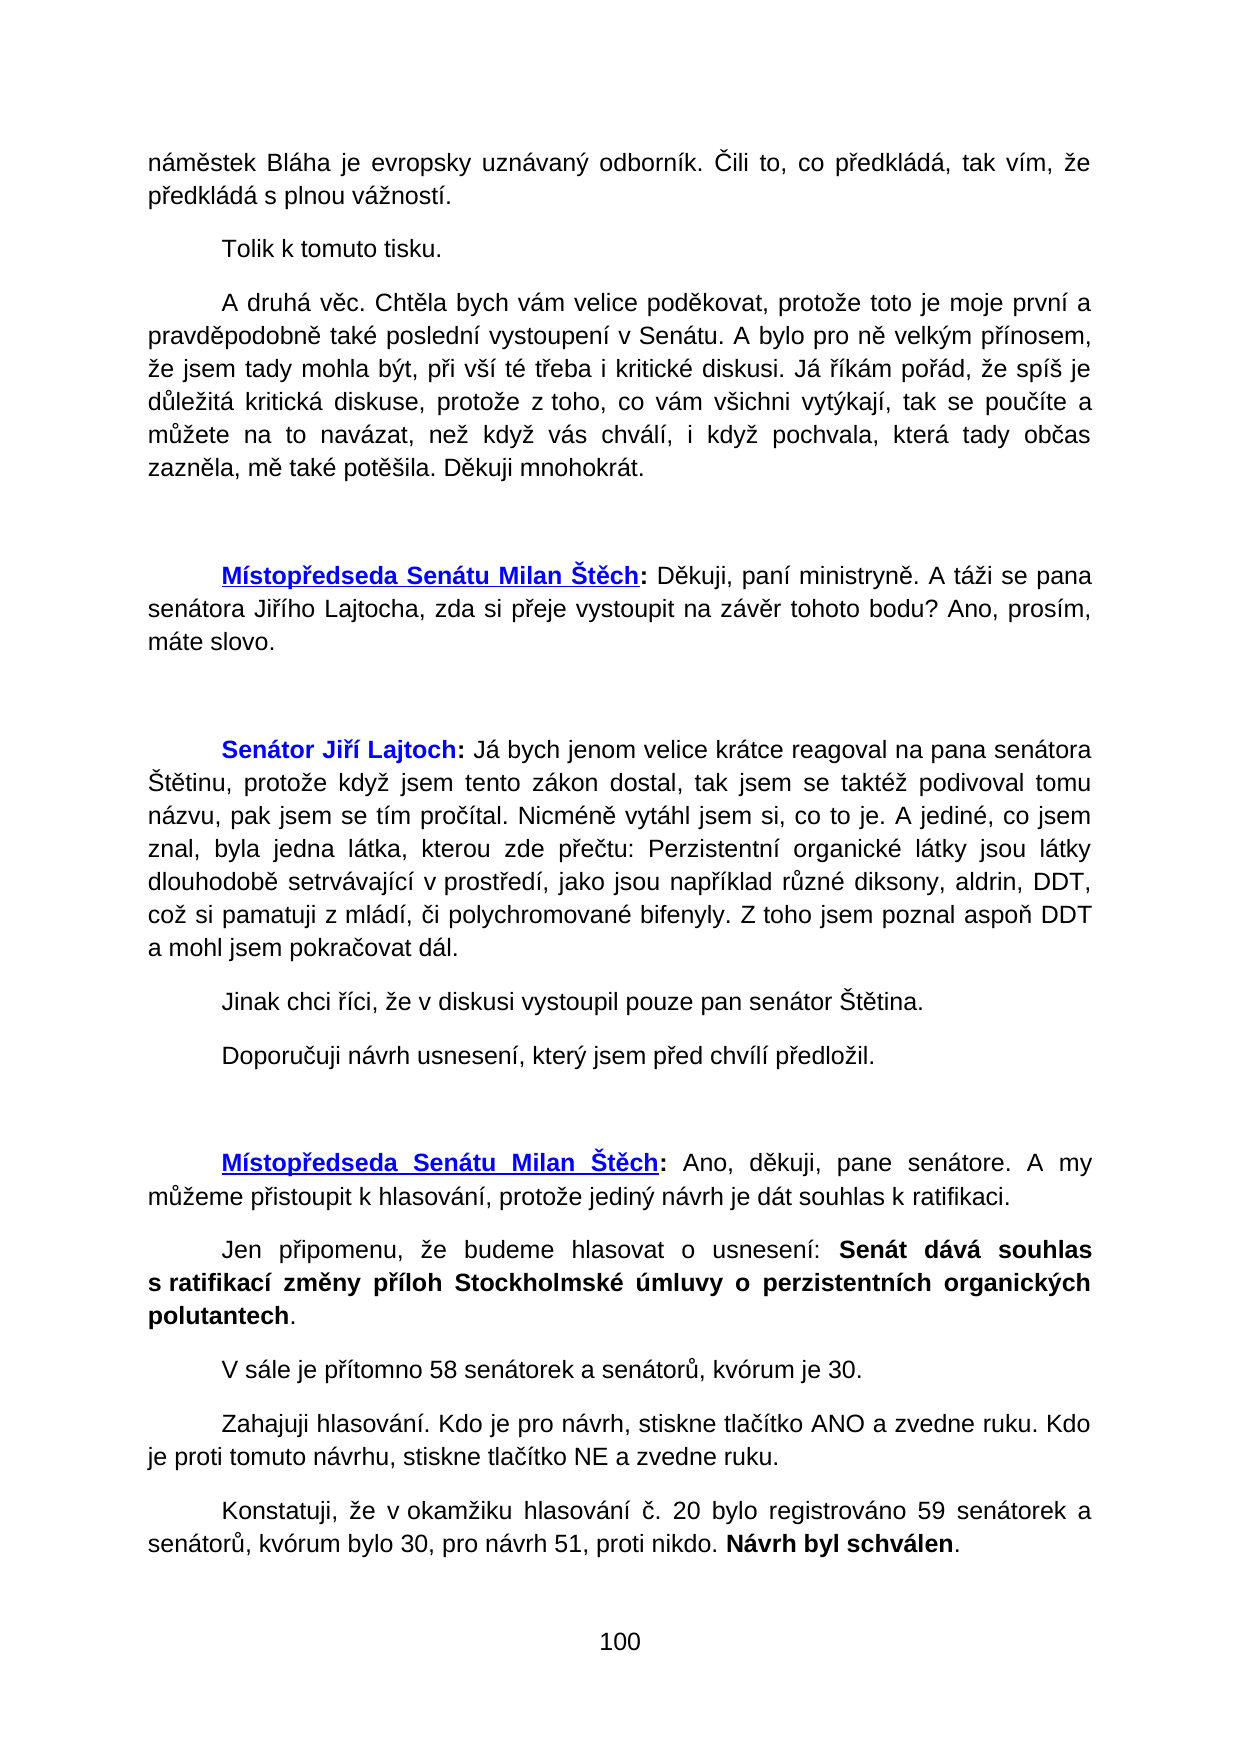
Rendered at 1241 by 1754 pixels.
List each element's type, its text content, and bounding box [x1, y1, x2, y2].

text V sále je přítomno 58 senátorek a senátorů, kvórum je 30. [148, 1355, 1093, 1384]
text Jen připomenu, že budeme hlasovat o usnesení: Senát dává souhlas s ratifikací změny příloh Stockholmské úmluvy o perzistentních organických polutantech. [148, 1235, 1093, 1330]
text Zahajuji hlasování. Kdo je pro návrh, stiskne tlačítko ANO a zvedne ruku. Kdo je proti tomuto návrhu, stiskne tlačítko NE a zvedne ruku. [148, 1409, 1093, 1471]
text A druhá věc. Chtěla bych vám velice poděkovat, protože toto je moje první a pravděpodobně také poslední vystoupení v Senátu. A bylo pro ně velkým přínosem, že jsem tady mohla být, při vší té třeba i kritické diskusi. Já říkám pořád, že spíš je důležitá kritická diskuse, protože z toho, co vám všichni vytýkají, tak se poučíte a můžete na to navázat, než když vás chválí, i když pochvala, která tady občas zazněla, mě také potěšila. Děkuji mnohokrát. [148, 288, 1093, 482]
text Senátor Jiří Lajtoch: Já bych jenom velice krátce reagoval na pana senátora Štětinu, protože když jsem tento zákon dostal, tak jsem se taktéž podivoval tomu názvu, pak jsem se tím pročítal. Nicméně vytáhl jsem si, co to je. A jediné, co jsem znal, byla jedna látka, kterou zde přečtu: Perzistentní organické látky jsou látky dlouhodobě setrvávající v prostředí, jako jsou například různé diksony, aldrin, DDT, což si pamatuji z mládí, či polychromované bifenyly. Z toho jsem poznal aspoň DDT a mohl jsem pokračovat dál. [148, 735, 1093, 962]
text Konstatuji, že v okamžiku hlasování č. 20 bylo registrováno 59 senátorek a senátorů, kvórum bylo 30, pro návrh 51, proti nikdo. Návrh byl schválen. [148, 1496, 1093, 1558]
text Místopředseda Senátu Milan Štěch: Ano, děkuji, pane senátore. A my můžeme přistoupit k hlasování, protože jediný návrh je dát souhlas k ratifikaci. [148, 1148, 1093, 1210]
text Místopředseda Senátu Milan Štěch: Děkuji, paní ministryně. A táži se pana senátora Jiřího Lajtocha, zda si přeje vystoupit na závěr tohoto bodu? Ano, prosím, máte slovo. [148, 561, 1093, 656]
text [148, 148, 1093, 209]
text Jinak chci říci, že v diskusi vystoupil pouze pan senátor Štětina. [148, 987, 1093, 1016]
text Doporučuji návrh usnesení, který jsem před chvílí předložil. [148, 1041, 1093, 1069]
text Tolik k tomuto tisku. [148, 234, 1093, 263]
